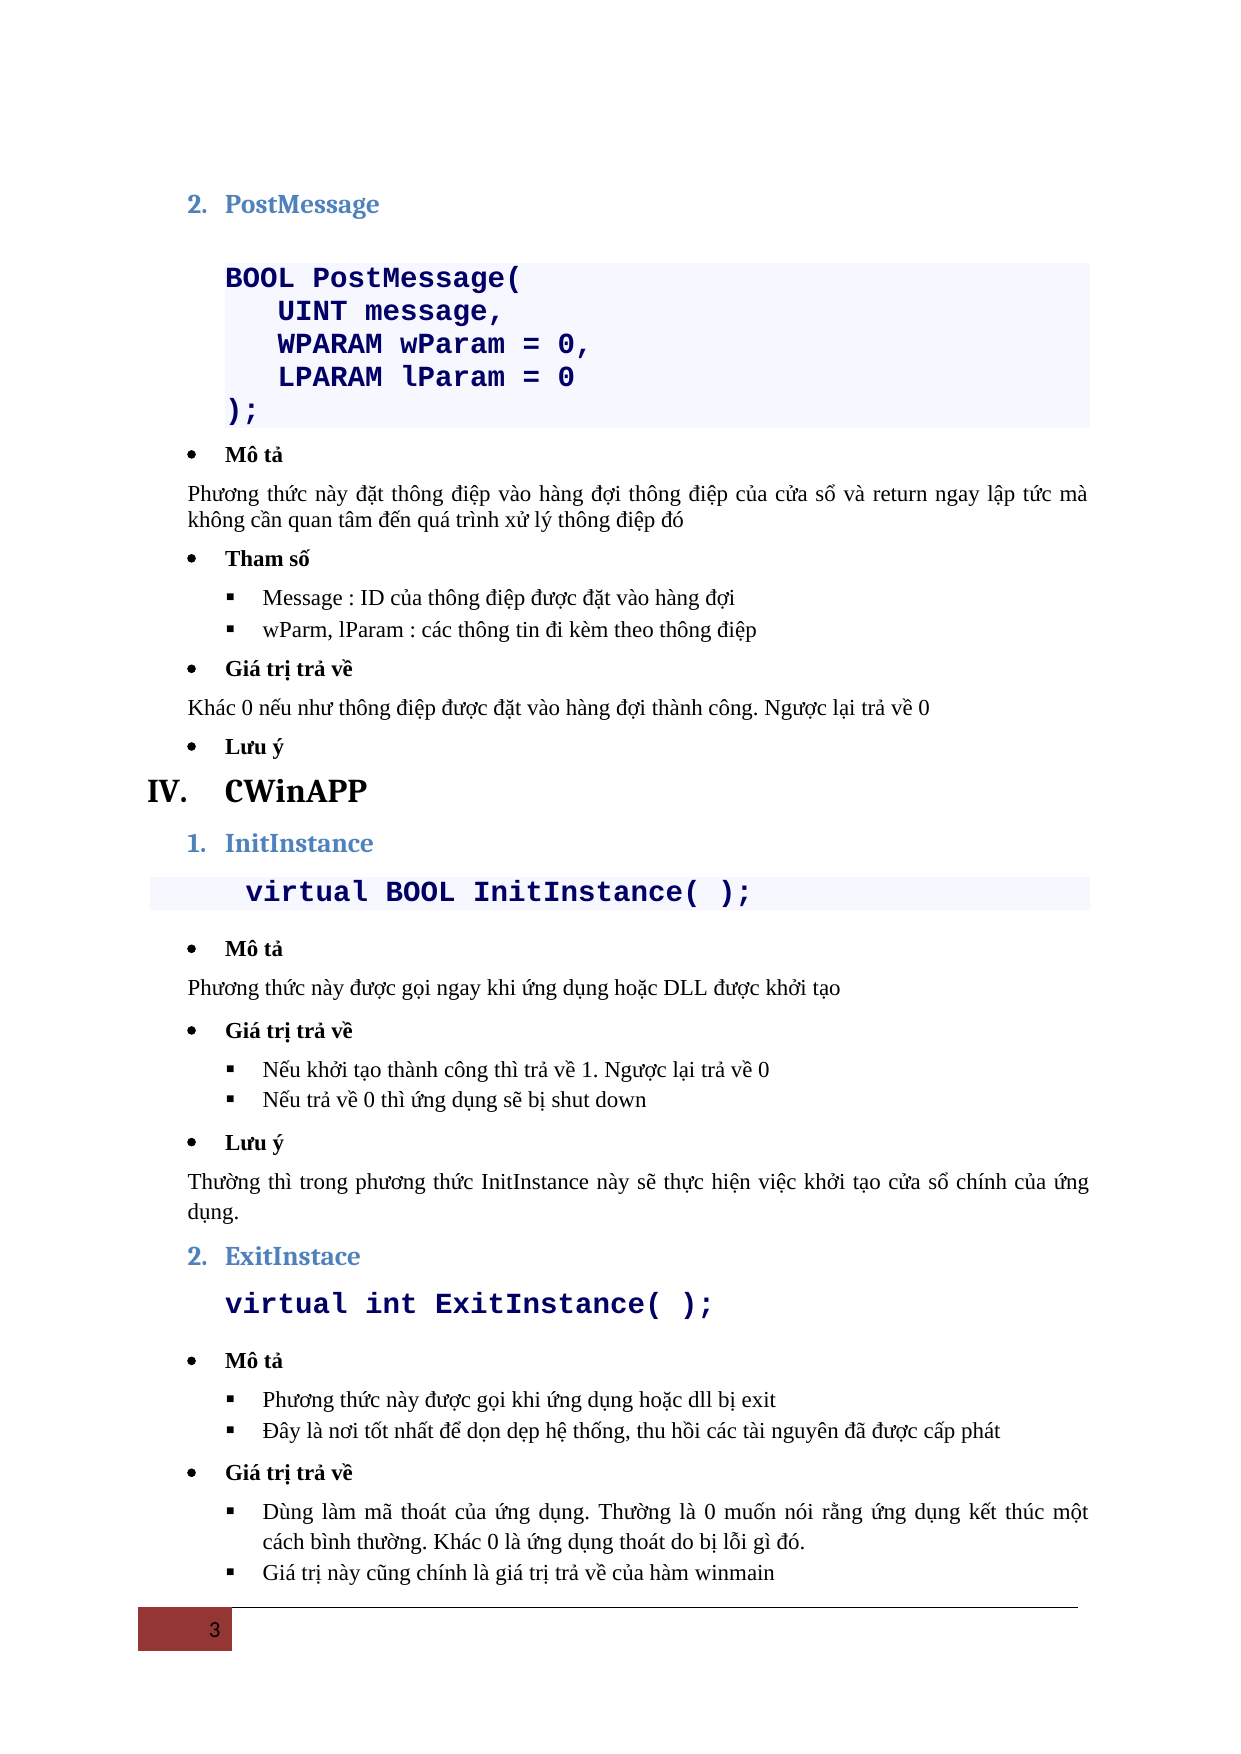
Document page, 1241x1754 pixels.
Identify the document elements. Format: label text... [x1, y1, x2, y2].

list Đây là nơi tốt nhất để dọn dẹp hệ thống, thu hồi các tài nguyên đã được cấp phát [225, 1417, 1090, 1443]
list Message : ID của thông điệp được đặt vào hàng đợi [225, 584, 1090, 610]
list Dùng làm mã thoát của ứng dụng. Thường là 0 muốn nói rằng ứng dụng kết thúc một cách bình thường. Khác 0 là ứng dụng thoát do bị lỗi gì đó. [225, 1498, 1090, 1555]
text Phương thức này được gọi ngay khi ứng dụng hoặc DLL được khởi tạo [187, 974, 1090, 1001]
text ); [225, 396, 1090, 428]
list Nếu khởi tạo thành công thì trả về 1. Ngược lại trả về 0 [225, 1056, 1090, 1082]
text UINT message, [225, 296, 1090, 329]
list Lưu ý [187, 733, 1090, 759]
list Lưu ý [187, 1129, 1090, 1155]
subtitle InitInstance [187, 828, 1090, 860]
subtitle ExitInstace [187, 1241, 1090, 1272]
text Khác 0 nếu như thông điệp được đặt vào hàng đợi thành công. Ngược lại trả về 0 [187, 694, 1090, 721]
list Giá trị trả về [187, 1017, 1090, 1043]
list Tham số [187, 545, 1090, 571]
subtitle CWinAPP [187, 772, 1090, 810]
list wParm, lParam : các thông tin đi kèm theo thông điệp [225, 617, 1090, 643]
text Phương thức này đặt thông điệp vào hàng đợi thông điệp của cửa sổ và return ngay lập tức mà không cần quan tâm đến quá trình xử lý thông điệp đó [187, 480, 1090, 533]
subtitle PostMessage [187, 189, 1090, 220]
text LPARAM lParam = 0 [225, 362, 1090, 396]
list Mô tả [187, 936, 1090, 962]
text WPARAM wParam = 0, [225, 329, 1090, 362]
list Giá trị trả về [187, 1459, 1090, 1486]
text virtual int ExitInstance( ); [225, 1289, 1090, 1322]
list Phương thức này được gọi khi ứng dụng hoặc dll bị exit [225, 1386, 1090, 1413]
list Nếu trả về 0 thì ứng dụng sẽ bị shut down [225, 1086, 1090, 1112]
list Mô tả [187, 1348, 1090, 1374]
text BOOL PostMessage( [225, 263, 1090, 296]
text Thường thì trong phương thức InitInstance này sẽ thực hiện việc khởi tạo cửa sổ chính của ứng dụng. [187, 1168, 1090, 1224]
list Mô tả [187, 441, 1090, 467]
text virtual BOOL InitInstance( ); [150, 877, 1090, 910]
list Giá trị này cũng chính là giá trị trả về của hàm winmain [225, 1559, 1090, 1585]
list Giá trị trả về [187, 655, 1090, 682]
